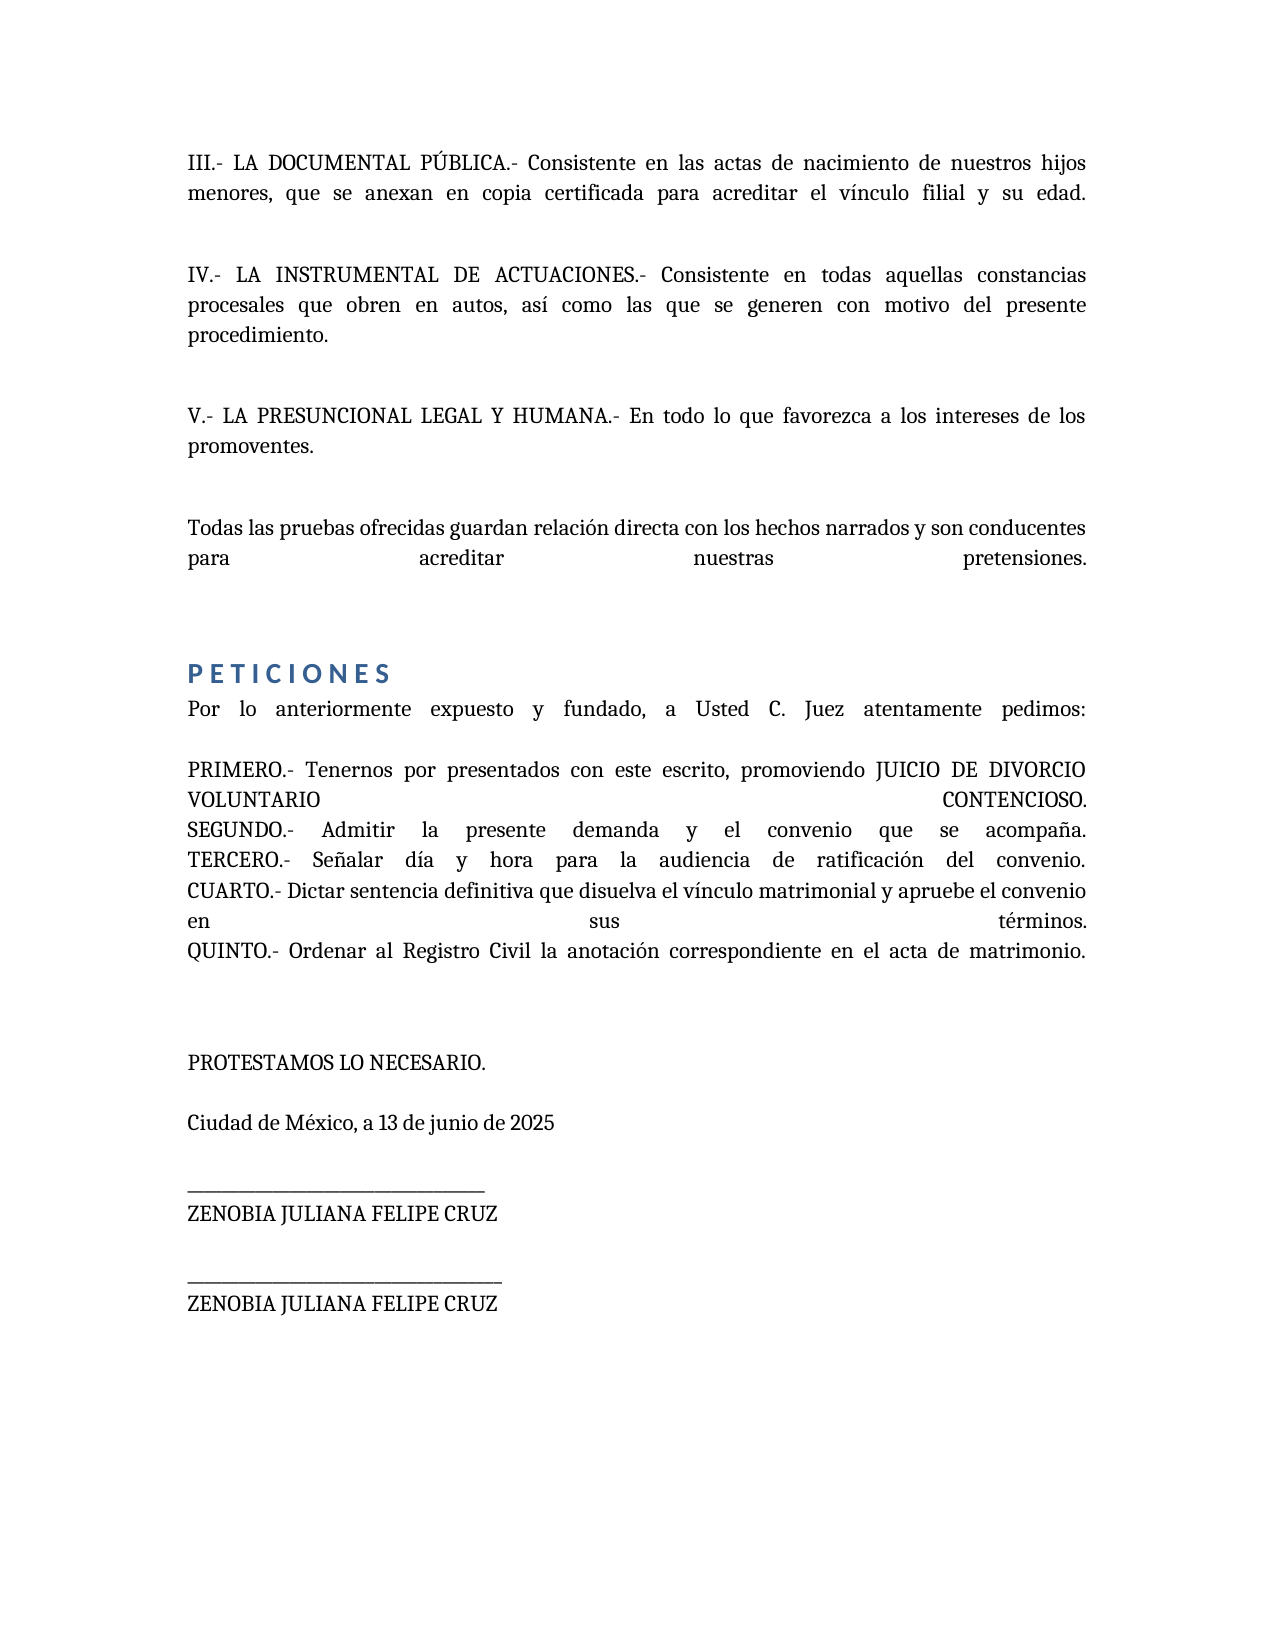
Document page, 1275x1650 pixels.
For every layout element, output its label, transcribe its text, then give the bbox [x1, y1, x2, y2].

text III.- LA DOCUMENTAL PÚBLICA.- Consistente en las actas de nacimiento de nuestros hijos menores, que se anexan en copia certificada para acreditar el vínculo filial y su edad. [187, 150, 1087, 237]
text PROTESTAMOS LO NECESARIO. Ciudad de México, a 13 de junio de 2025 ___________________________________ ZENOBIA JULIANA FELIPE CRUZ _____________________________________ ZENOBIA JULIANA FELIPE CRUZ [187, 1019, 1087, 1317]
text V.- LA PRESUNCIONAL LEGAL Y HUMANA.- En todo lo que favorezca a los intereses de los promoventes. [187, 403, 1087, 490]
subtitle P E T I C I O N E S [187, 655, 1087, 691]
text Por lo anteriormente expuesto y fundado, a Usted C. Juez atentamente pedimos: PRIMERO.- Tenernos por presentados con este escrito, promoviendo JUICIO DE DIVORCIO VOLUNTARIO CONTENCIOSO. SEGUNDO.- Admitir la presente demanda y el convenio que se acompaña. TERCERO.- Señalar día y hora para la audiencia de ratificación del convenio. CUARTO.- Dictar sentencia definitiva que disuelva el vínculo matrimonial y apruebe el convenio en sus términos. QUINTO.- Ordenar al Registro Civil la anotación correspondiente en el acta de matrimonio. [187, 696, 1087, 994]
text Todas las pruebas ofrecidas guardan relación directa con los hechos narrados y son conducentes para acreditar nuestras pretensiones. [187, 514, 1087, 601]
